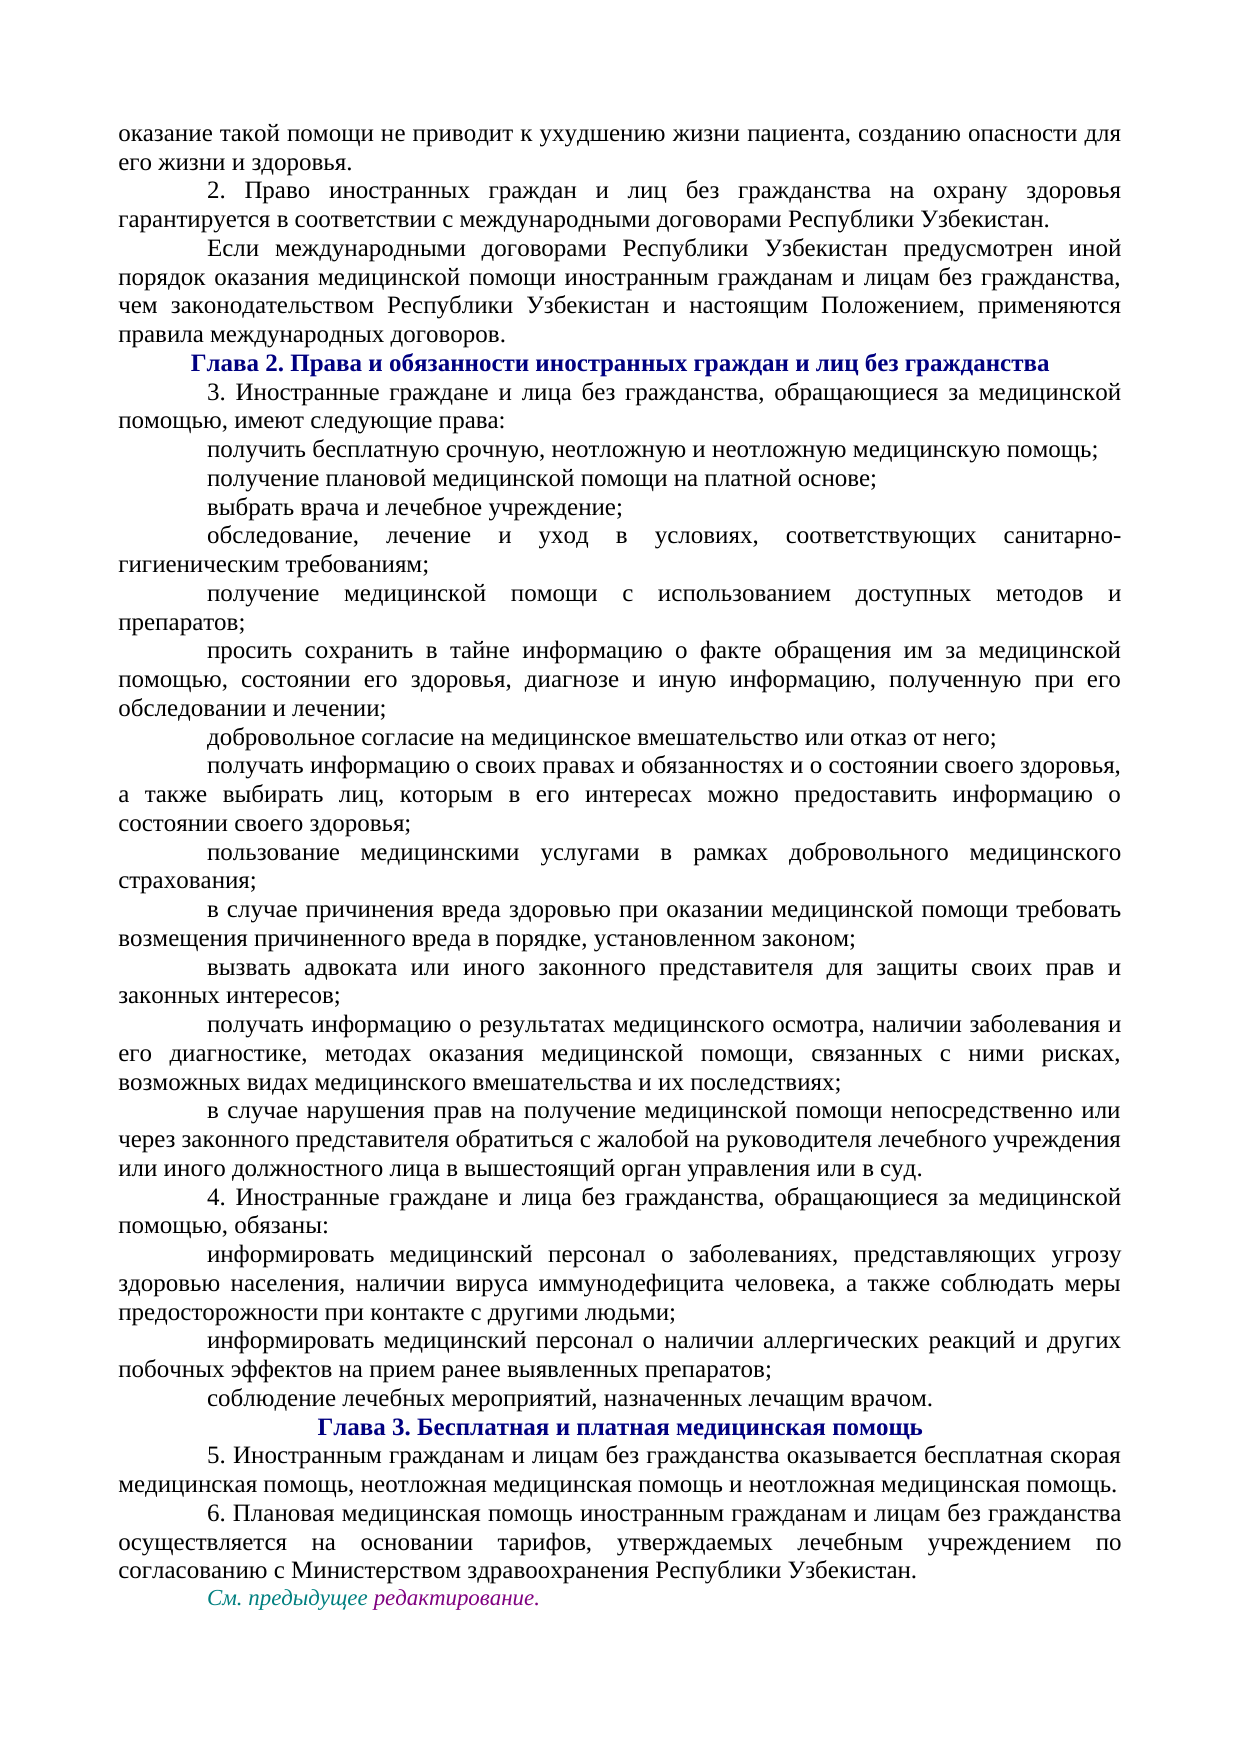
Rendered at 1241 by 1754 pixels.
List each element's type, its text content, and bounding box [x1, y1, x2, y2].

text См. предыдущее редактирование. [118, 1584, 1122, 1611]
text 3. Иностранные граждане и лица без гражданства, обращающиеся за медицинской помощью, имеют следующие права: [118, 377, 1122, 434]
text обследование, лечение и уход в условиях, соответствующих санитарно-гигиеническим требованиям; [118, 521, 1122, 578]
text Глава 2. Права и обязанности иностранных граждан и лиц без гражданства [118, 348, 1122, 377]
text в случае нарушения прав на получение медицинской помощи непосредственно или через законного представителя обратиться с жалобой на руководителя лечебного учреждения или иного должностного лица в вышестоящий орган управления или в суд. [118, 1096, 1122, 1182]
text информировать медицинский персонал о заболеваниях, представляющих угрозу здоровью населения, наличии вируса иммунодефицита человека, а также соблюдать меры предосторожности при контакте с другими людьми; [118, 1239, 1122, 1326]
text пользование медицинскими услугами в рамках добровольного медицинского страхования; [118, 837, 1122, 894]
text 2. Право иностранных граждан и лиц без гражданства на охрану здоровья гарантируется в соответствии с международными договорами Республики Узбекистан. [118, 176, 1122, 233]
text соблюдение лечебных мероприятий, назначенных лечащим врачом. [118, 1383, 1122, 1412]
text 6. Плановая медицинская помощь иностранным гражданам и лицам без гражданства осуществляется на основании тарифов, утверждаемых лечебным учреждением по согласованию с Министерством здравоохранения Республики Узбекистан. [118, 1498, 1122, 1584]
text получение медицинской помощи с использованием доступных методов и препаратов; [118, 578, 1122, 636]
text 5. Иностранным гражданам и лицам без гражданства оказывается бесплатная скорая медицинская помощь, неотложная медицинская помощь и неотложная медицинская помощь. [118, 1441, 1122, 1498]
text добровольное согласие на медицинское вмешательство или отказ от него; [118, 722, 1122, 751]
text Глава 3. Бесплатная и платная медицинская помощь [118, 1412, 1122, 1441]
text просить сохранить в тайне информацию о факте обращения им за медицинской помощью, состоянии его здоровья, диагнозе и иную информацию, полученную при его обследовании и лечении; [118, 636, 1122, 722]
text получить бесплатную срочную, неотложную и неотложную медицинскую помощь; [118, 434, 1122, 463]
text Если международными договорами Республики Узбекистан предусмотрен иной порядок оказания медицинской помощи иностранным гражданам и лицам без гражданства, чем законодательством Республики Узбекистан и настоящим Положением, применяются правила международных договоров. [118, 233, 1122, 348]
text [118, 118, 1122, 176]
text информировать медицинский персонал о наличии аллергических реакций и других побочных эффектов на прием ранее выявленных препаратов; [118, 1326, 1122, 1383]
text в случае причинения вреда здоровью при оказании медицинской помощи требовать возмещения причиненного вреда в порядке, установленном законом; [118, 894, 1122, 952]
text выбрать врача и лечебное учреждение; [118, 492, 1122, 521]
text получать информацию о результатах медицинского осмотра, наличии заболевания и его диагностике, методах оказания медицинской помощи, связанных с ними рисках, возможных видах медицинского вмешательства и их последствиях; [118, 1009, 1122, 1096]
text 4. Иностранные граждане и лица без гражданства, обращающиеся за медицинской помощью, обязаны: [118, 1182, 1122, 1239]
text получать информацию о своих правах и обязанностях и о состоянии своего здоровья, а также выбирать лиц, которым в его интересах можно предоставить информацию о состоянии своего здоровья; [118, 751, 1122, 837]
text вызвать адвоката или иного законного представителя для защиты своих прав и законных интересов; [118, 952, 1122, 1009]
text получение плановой медицинской помощи на платной основе; [118, 463, 1122, 492]
